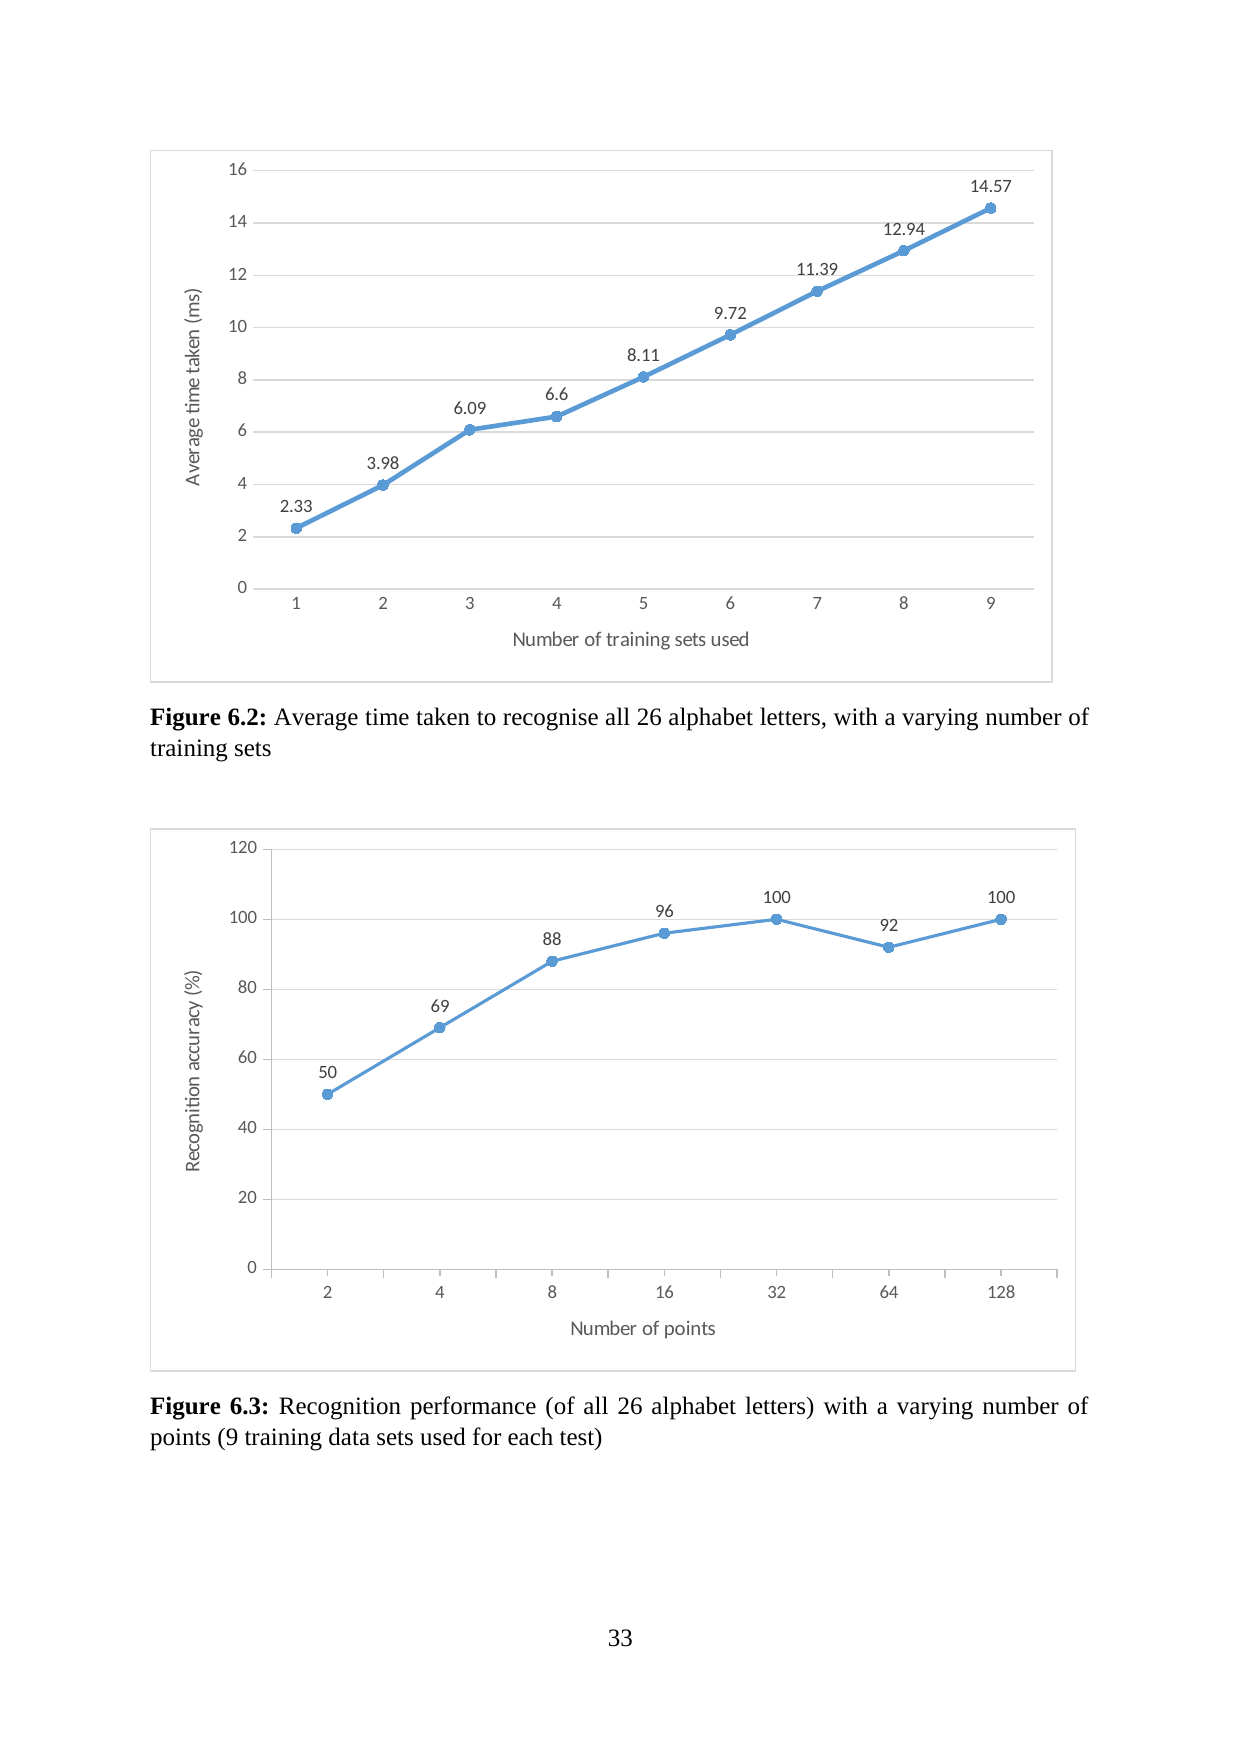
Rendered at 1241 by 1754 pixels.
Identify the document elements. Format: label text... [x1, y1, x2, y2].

text Figure 6.3: Recognition performance (of all 26 alphabet letters) with a varying number of points (9 training data sets used for each test) [150, 1391, 1090, 1451]
text Figure 6.2: Average time taken to recognise all 26 alphabet letters, with a varying number of training sets [150, 702, 1090, 762]
